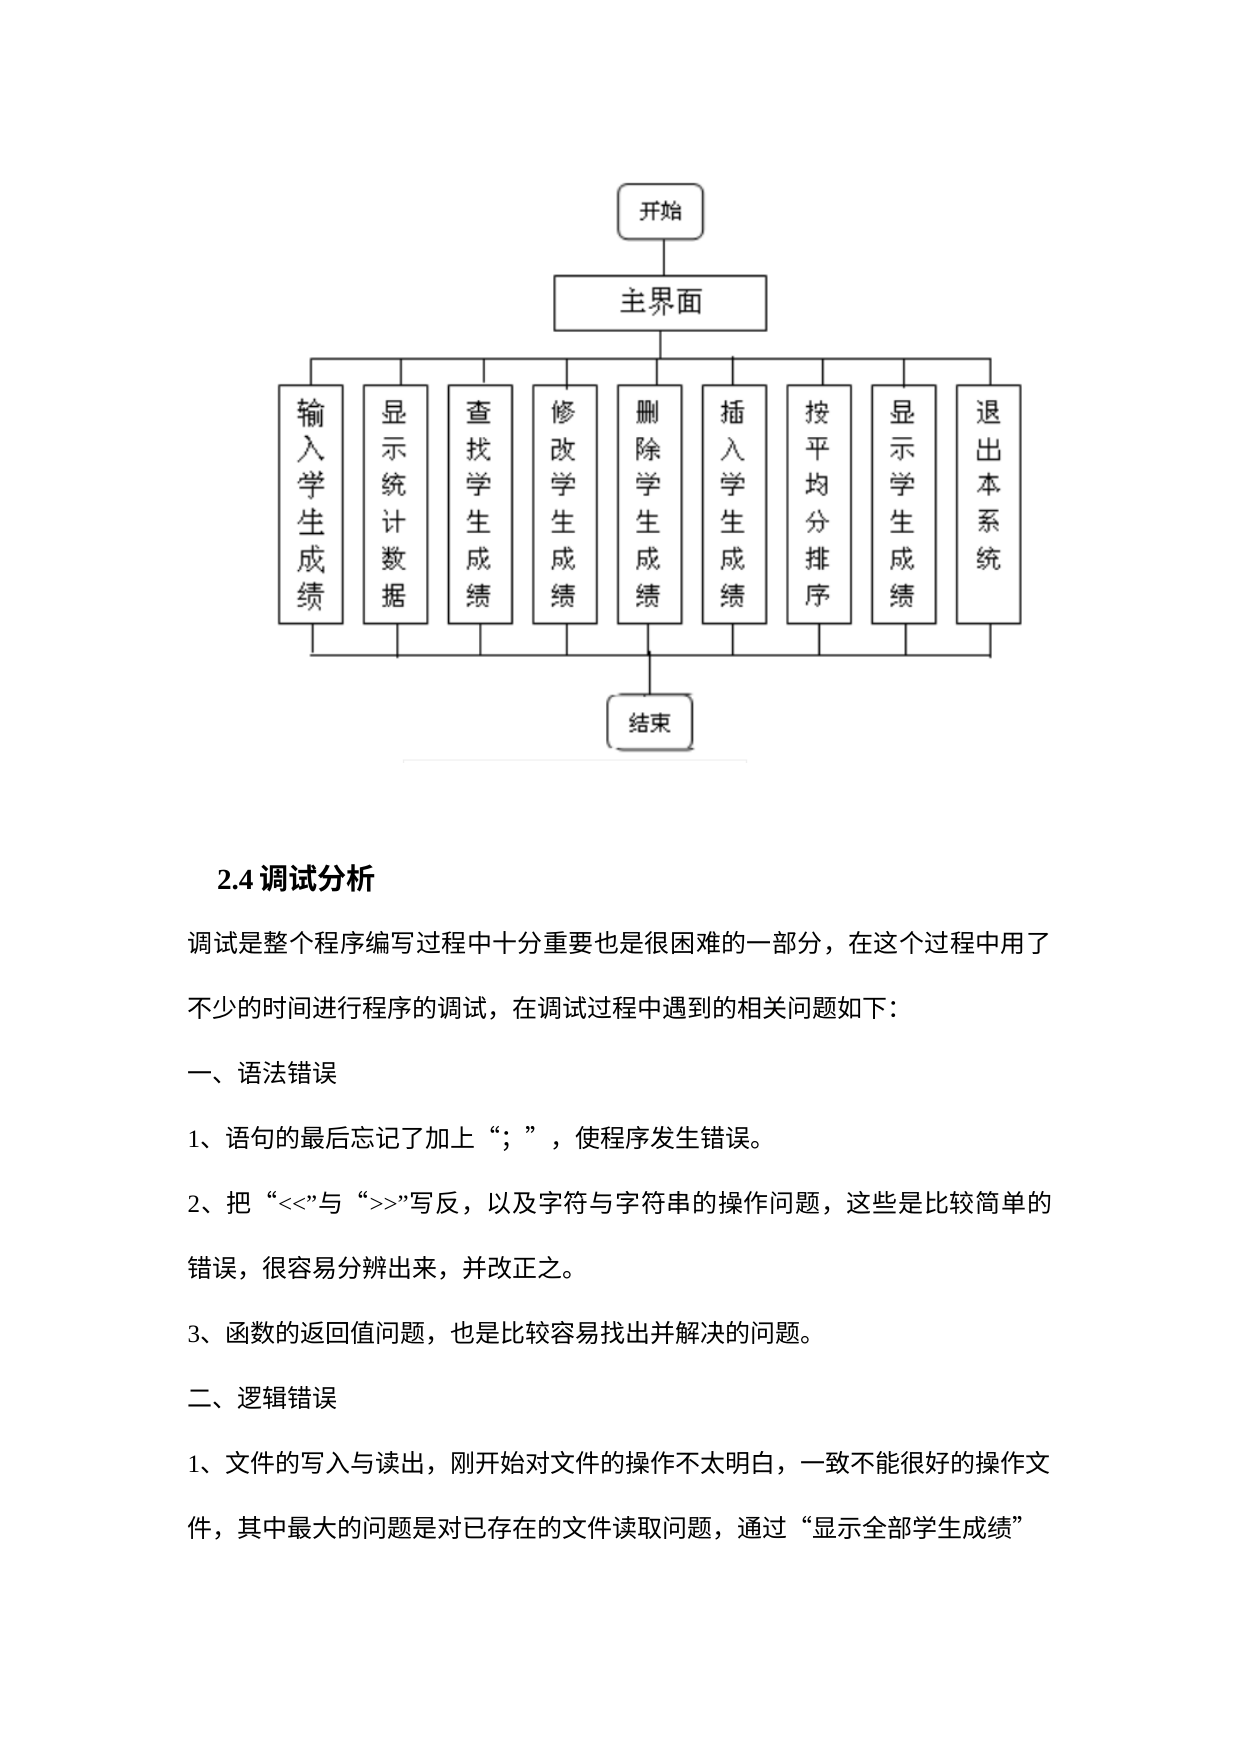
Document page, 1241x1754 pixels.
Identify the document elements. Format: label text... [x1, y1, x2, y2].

list 2、把“<<”与“>>”写反，以及字符与字符串的操作问题，这些是比较简单的错误，很容易分辨出来，并改正之。 [187, 1169, 1053, 1299]
picture [216, 162, 1082, 763]
list 二、逻辑错误 [187, 1364, 1053, 1429]
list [187, 1429, 1053, 1559]
list 2.4调试分析 [187, 844, 1053, 909]
list 3、函数的返回值问题，也是比较容易找出并解决的问题。 [187, 1299, 1053, 1364]
list 一、语法错误 [187, 1039, 1053, 1104]
list 1、语句的最后忘记了加上“；”，使程序发生错误。 [187, 1104, 1053, 1169]
list 调试是整个程序编写过程中十分重要也是很困难的一部分，在这个过程中用了不少的时间进行程序的调试，在调试过程中遇到的相关问题如下： [187, 909, 1053, 1039]
